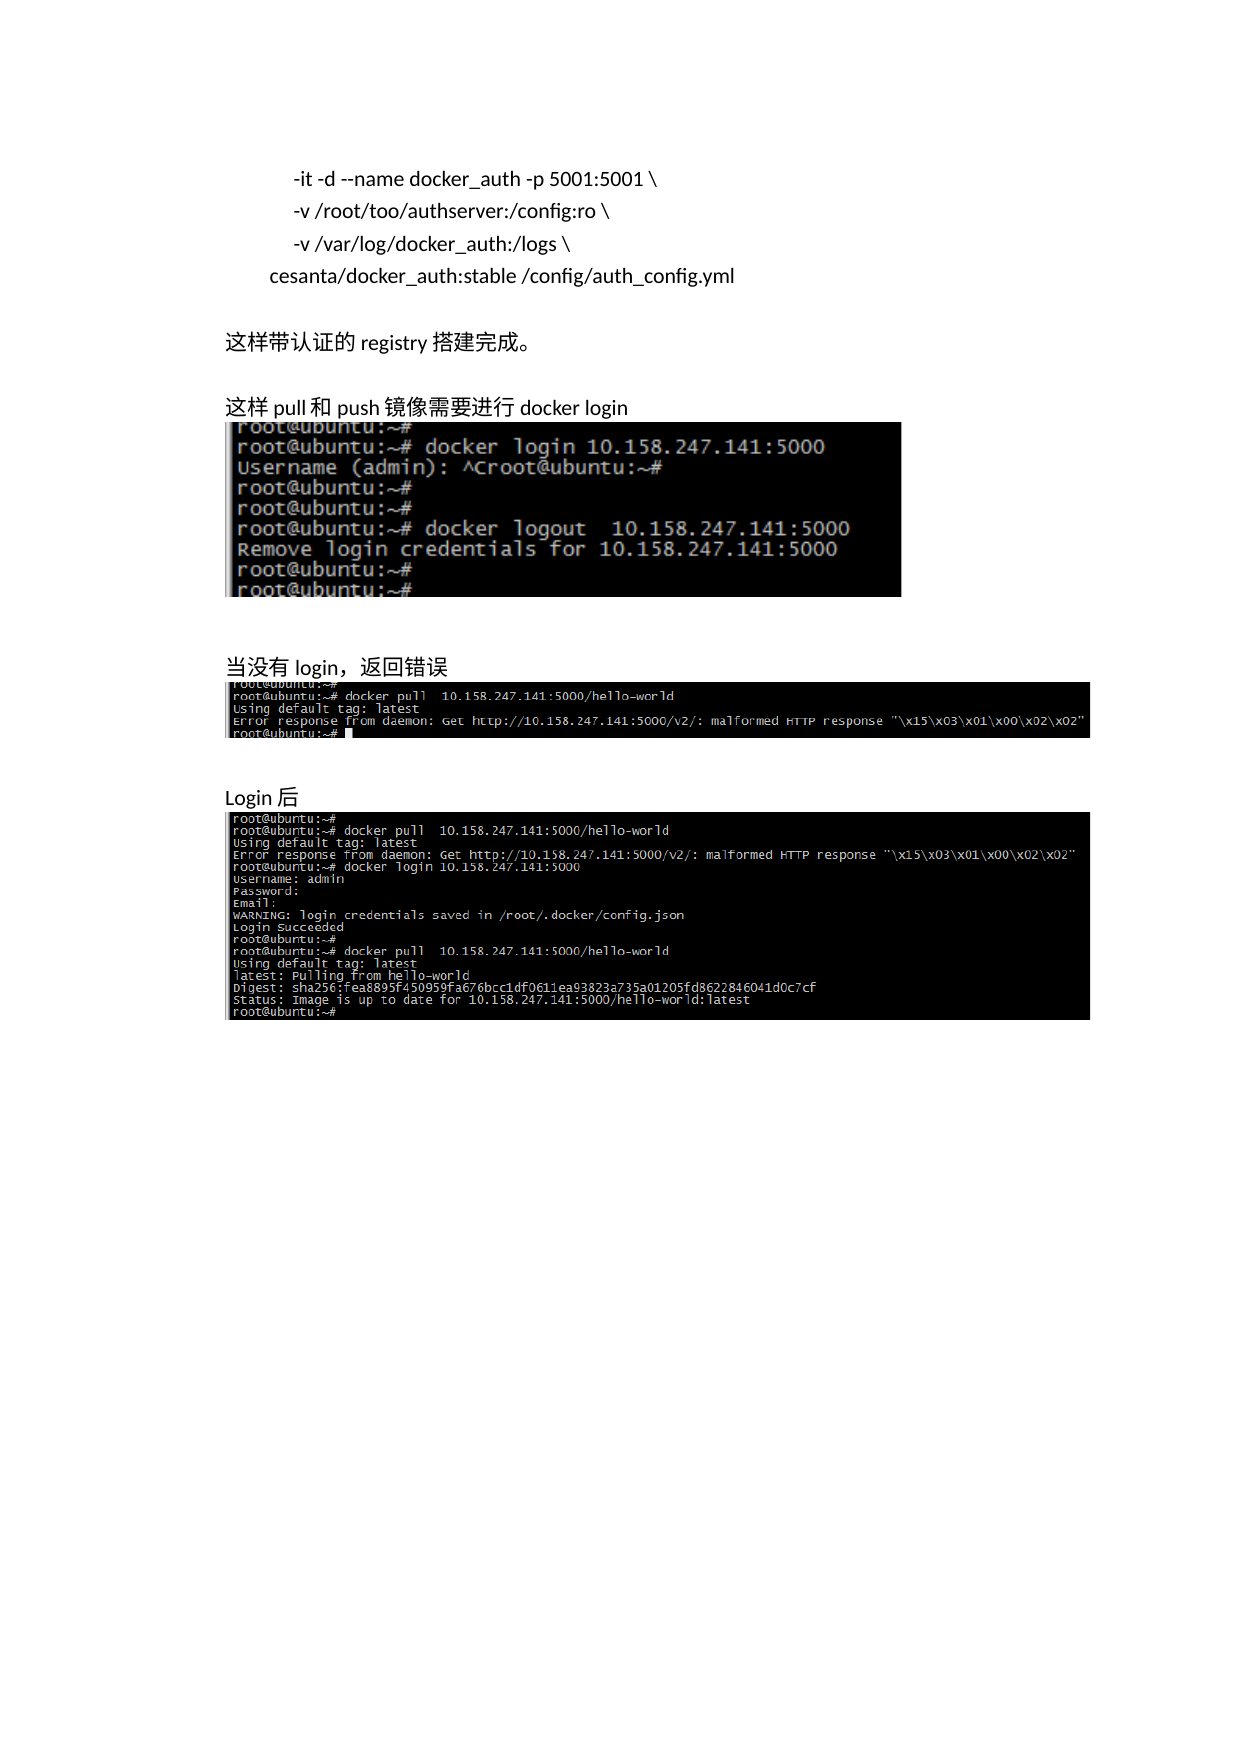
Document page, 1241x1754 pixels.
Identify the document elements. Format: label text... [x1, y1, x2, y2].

list 这样带认证的registry搭建完成。 [225, 324, 1053, 357]
list -v /root/too/authserver:/config:ro \ [225, 194, 1053, 227]
list Login后 [225, 779, 1053, 812]
picture [225, 812, 1091, 1020]
list cesanta/docker_auth:stable /config/auth_config.yml [225, 259, 1053, 292]
list -it -d --name docker_auth -p 5001:5001 \ [225, 162, 1053, 194]
list 当没有login，返回错误 [225, 649, 1053, 682]
list -v /var/log/docker_auth:/logs \ [225, 227, 1053, 259]
list 这样pull和push镜像需要进行docker login [225, 389, 1053, 422]
picture [225, 682, 1091, 738]
picture [225, 422, 902, 597]
